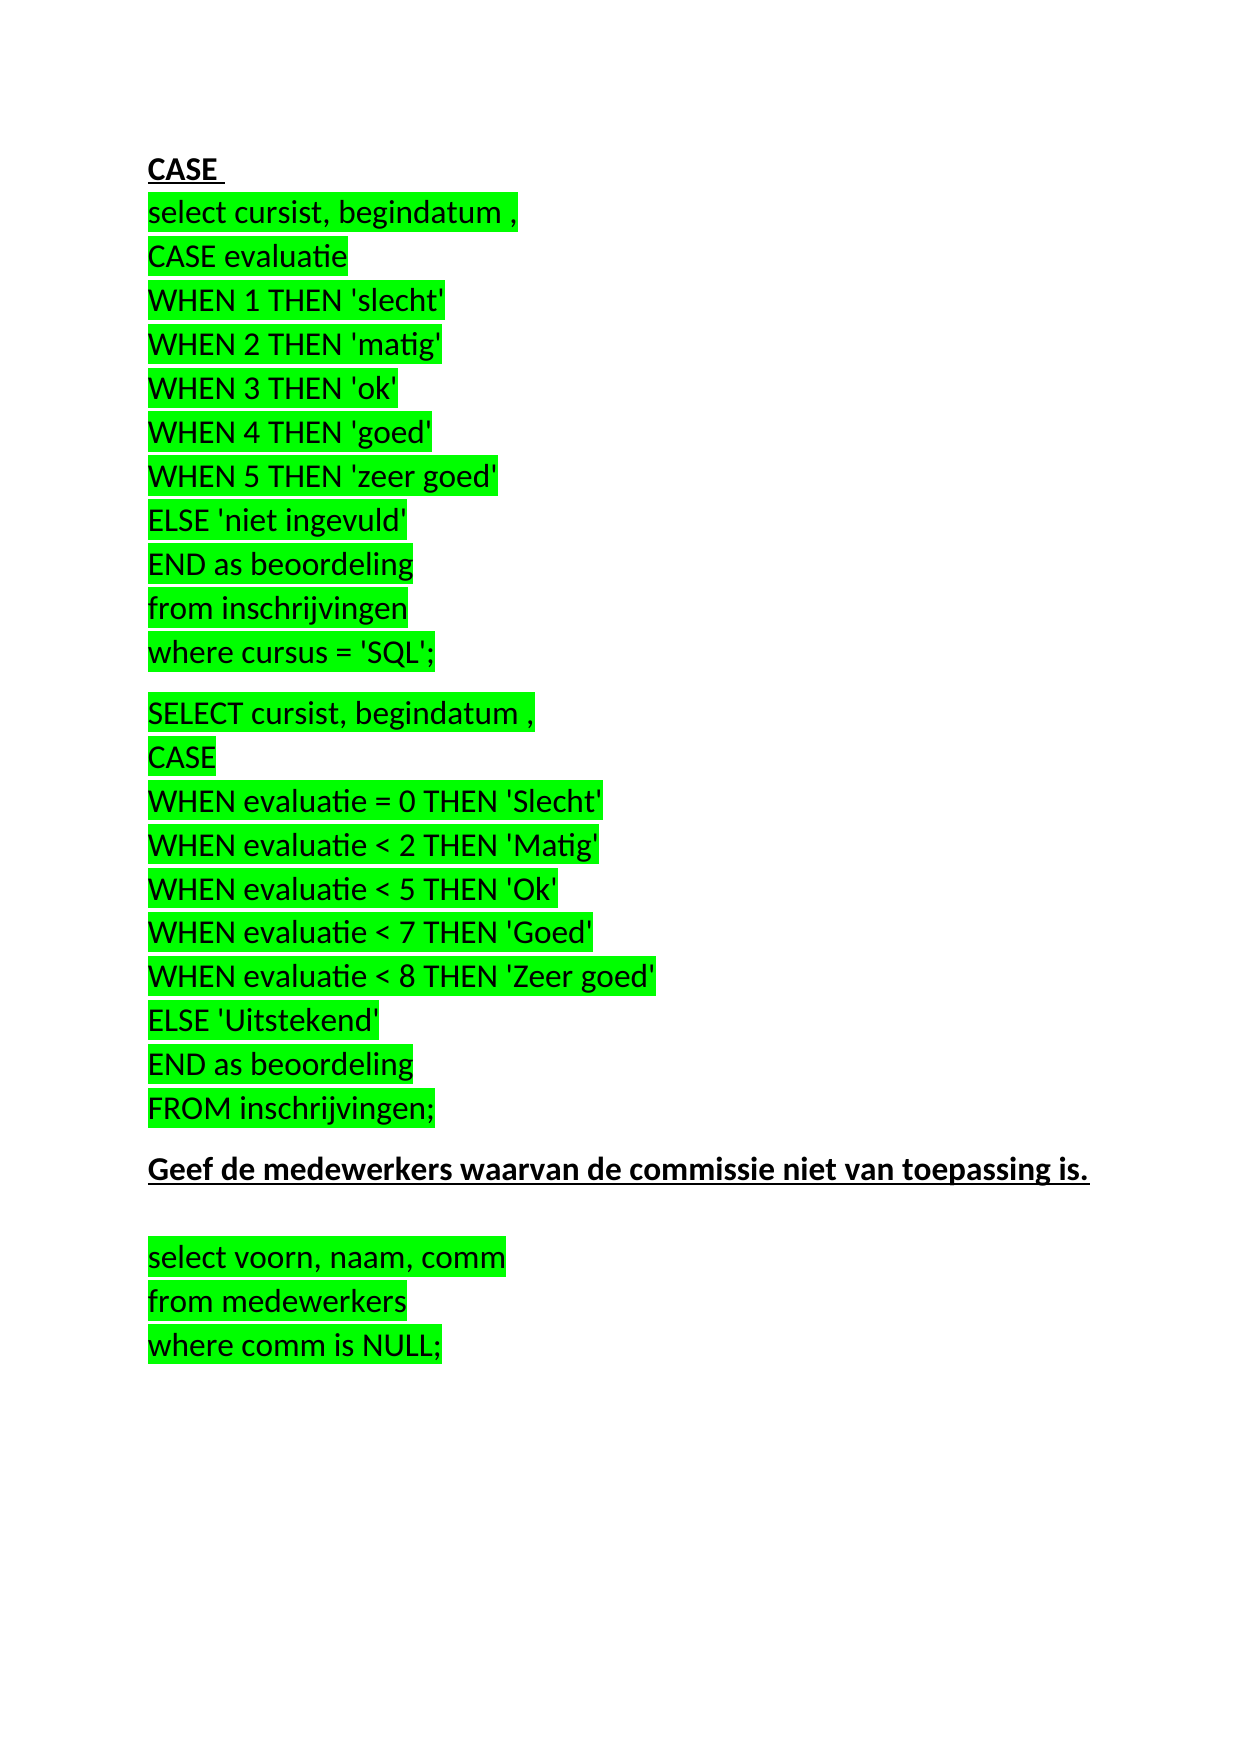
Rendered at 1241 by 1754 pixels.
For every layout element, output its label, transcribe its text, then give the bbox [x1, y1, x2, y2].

text SELECT cursist, begindatum , CASE WHEN evaluatie = 0 THEN 'Slecht' WHEN evaluatie < 2 THEN 'Matig' WHEN evaluatie < 5 THEN 'Ok' WHEN evaluatie < 7 THEN 'Goed' WHEN evaluatie < 8 THEN 'Zeer goed' ELSE 'Uitstekend' END as beoordeling FROM inschrijvingen; [148, 692, 1093, 1128]
text Geef de medewerkers waarvan de commissie niet van toepassing is. select voorn, naam, comm from medewerkers where comm is NULL; [148, 1148, 1093, 1364]
text CASE select cursist, begindatum , CASE evaluatie WHEN 1 THEN 'slecht' WHEN 2 THEN 'matig' WHEN 3 THEN 'ok' WHEN 4 THEN 'goed' WHEN 5 THEN 'zeer goed' ELSE 'niet ingevuld' END as beoordeling from inschrijvingen where cursus = 'SQL'; [148, 148, 1093, 672]
